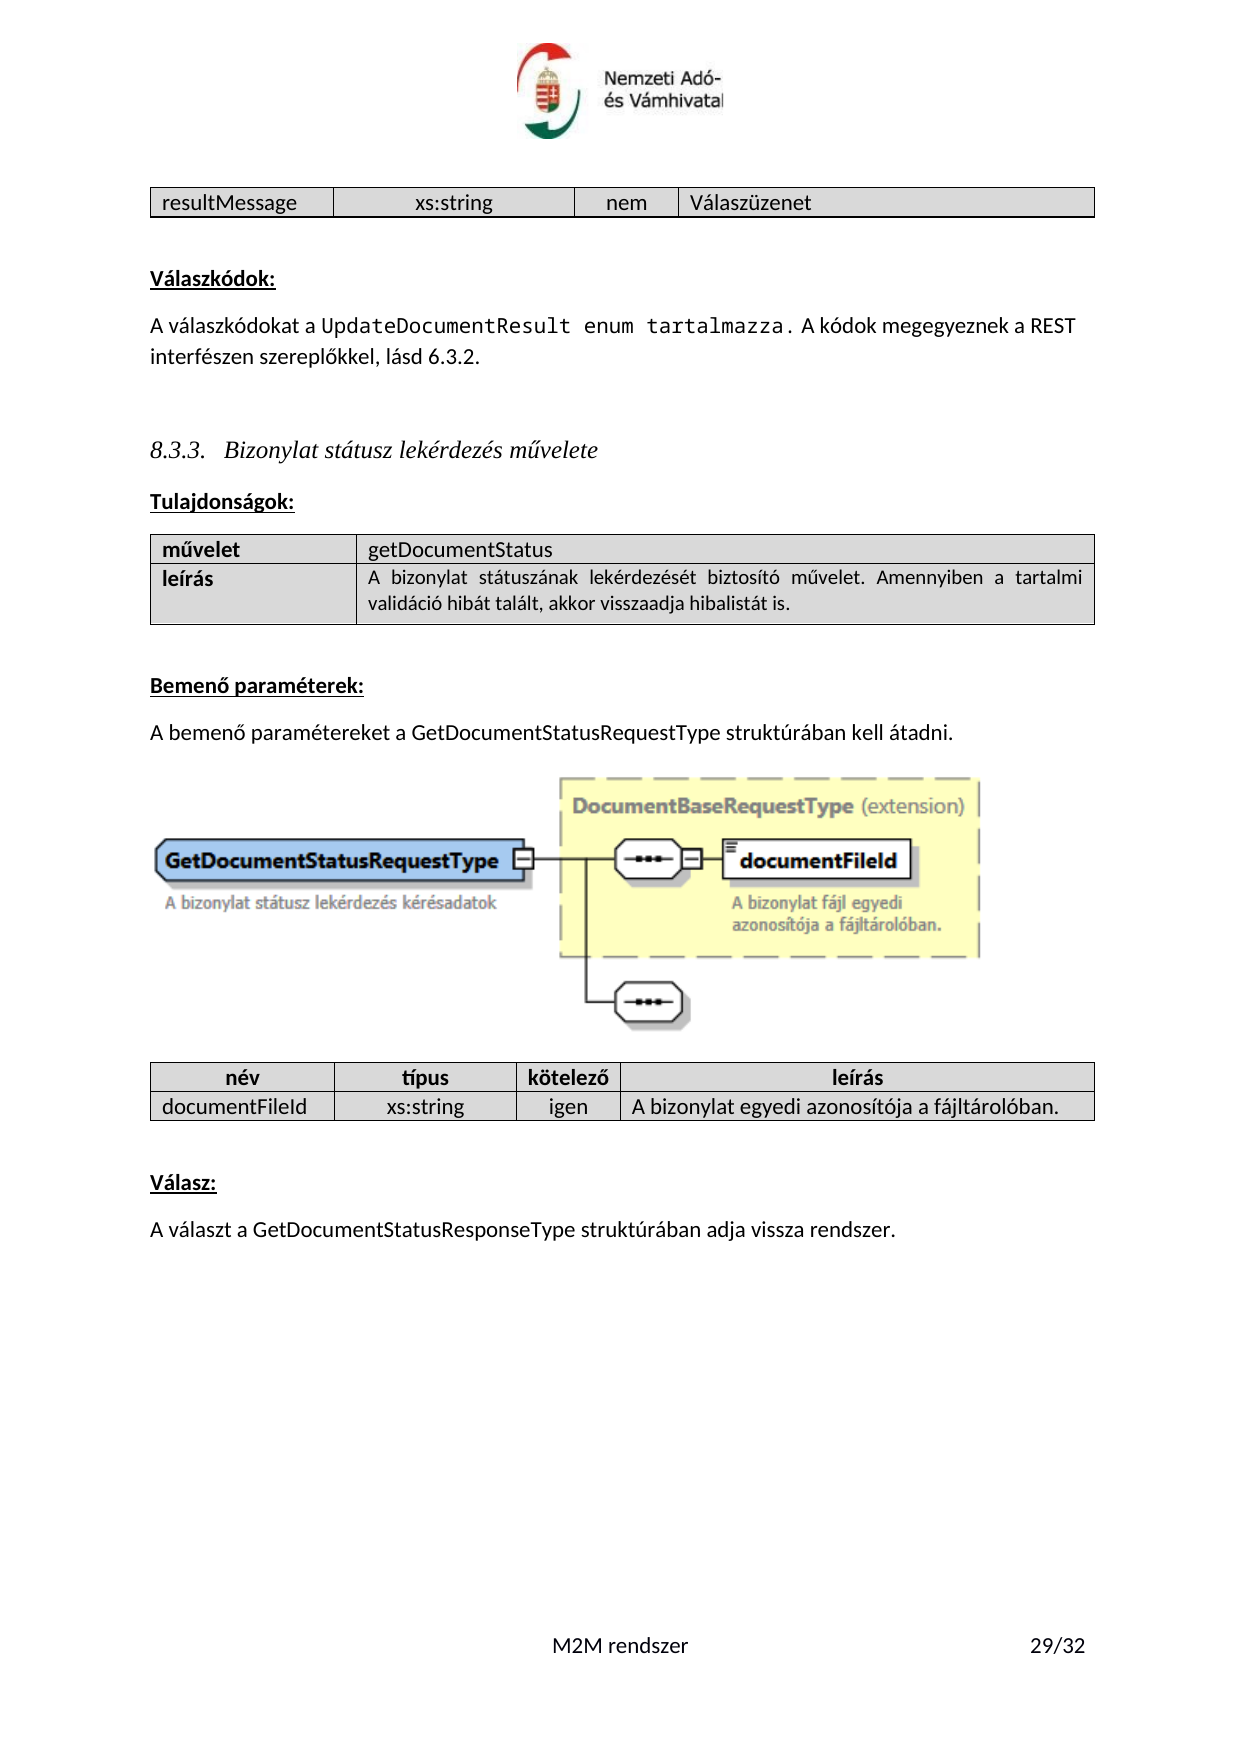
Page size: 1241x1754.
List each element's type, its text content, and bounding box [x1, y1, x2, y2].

picture [517, 43, 724, 139]
table_header kötelező [517, 1063, 620, 1091]
table_header művelet [151, 535, 356, 563]
table_cell nem [575, 188, 678, 216]
text A bemenő paramétereket a GetDocumentStatusRequestType struktúrában kell átadni. [150, 718, 1095, 746]
picture [150, 765, 1010, 1044]
table_cell documentFileId [151, 1092, 334, 1120]
table_cell resultMessage [151, 188, 333, 216]
text A válaszkódokat a UpdateDocumentResult enum tartalmazza. A kódok megegyeznek a REST interfészen szereplőkkel, lásd 6.3.2. [150, 311, 1095, 370]
table_header getDocumentStatus [357, 535, 1094, 563]
text A választ a GetDocumentStatusResponseType struktúrában adja vissza rendszer. [150, 1215, 1095, 1243]
text Bemenő paraméterek: [150, 671, 1095, 699]
text Válaszkódok: [150, 264, 1095, 292]
table_cell igen [517, 1092, 620, 1120]
table_cell Válaszüzenet [679, 188, 1094, 216]
table_header típus [335, 1063, 516, 1091]
table_cell xs:string [335, 1092, 516, 1120]
table_cell xs:string [334, 188, 574, 216]
table_cell A bizonylat egyedi azonosítója a fájltárolóban. [621, 1092, 1094, 1120]
subtitle Bizonylat státusz lekérdezés művelete [150, 436, 1095, 464]
text Válasz: [150, 1168, 1095, 1196]
table_cell leírás [151, 564, 356, 623]
table_header név [151, 1063, 334, 1091]
table_cell A bizonylat státuszának lekérdezését biztosító művelet. Amennyiben a tartalmi validáció hibát talált, akkor visszaadja hibalistát is. [357, 564, 1094, 623]
text Tulajdonságok: [150, 487, 1095, 515]
table_header leírás [621, 1063, 1094, 1091]
